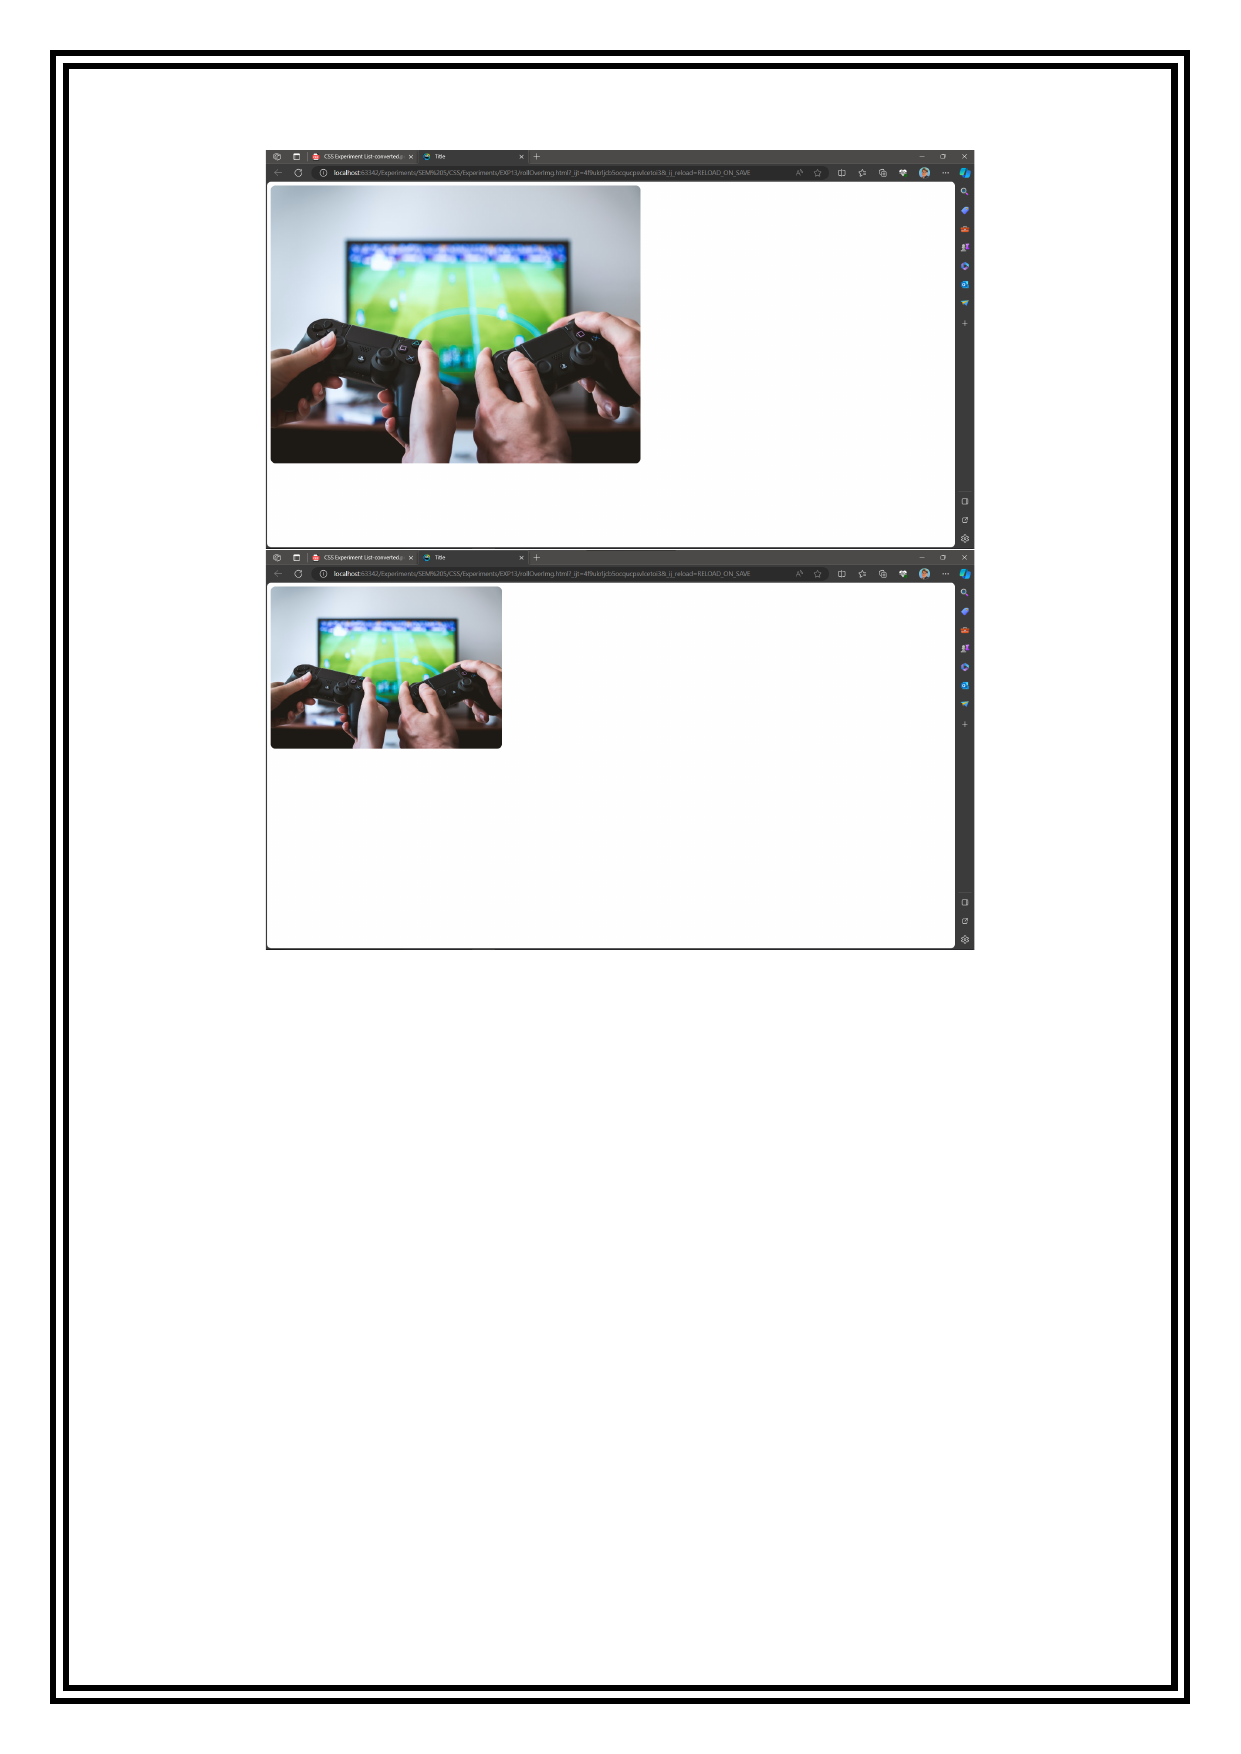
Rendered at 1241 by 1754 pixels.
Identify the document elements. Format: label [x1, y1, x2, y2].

picture [265, 150, 975, 549]
picture [265, 550, 975, 950]
